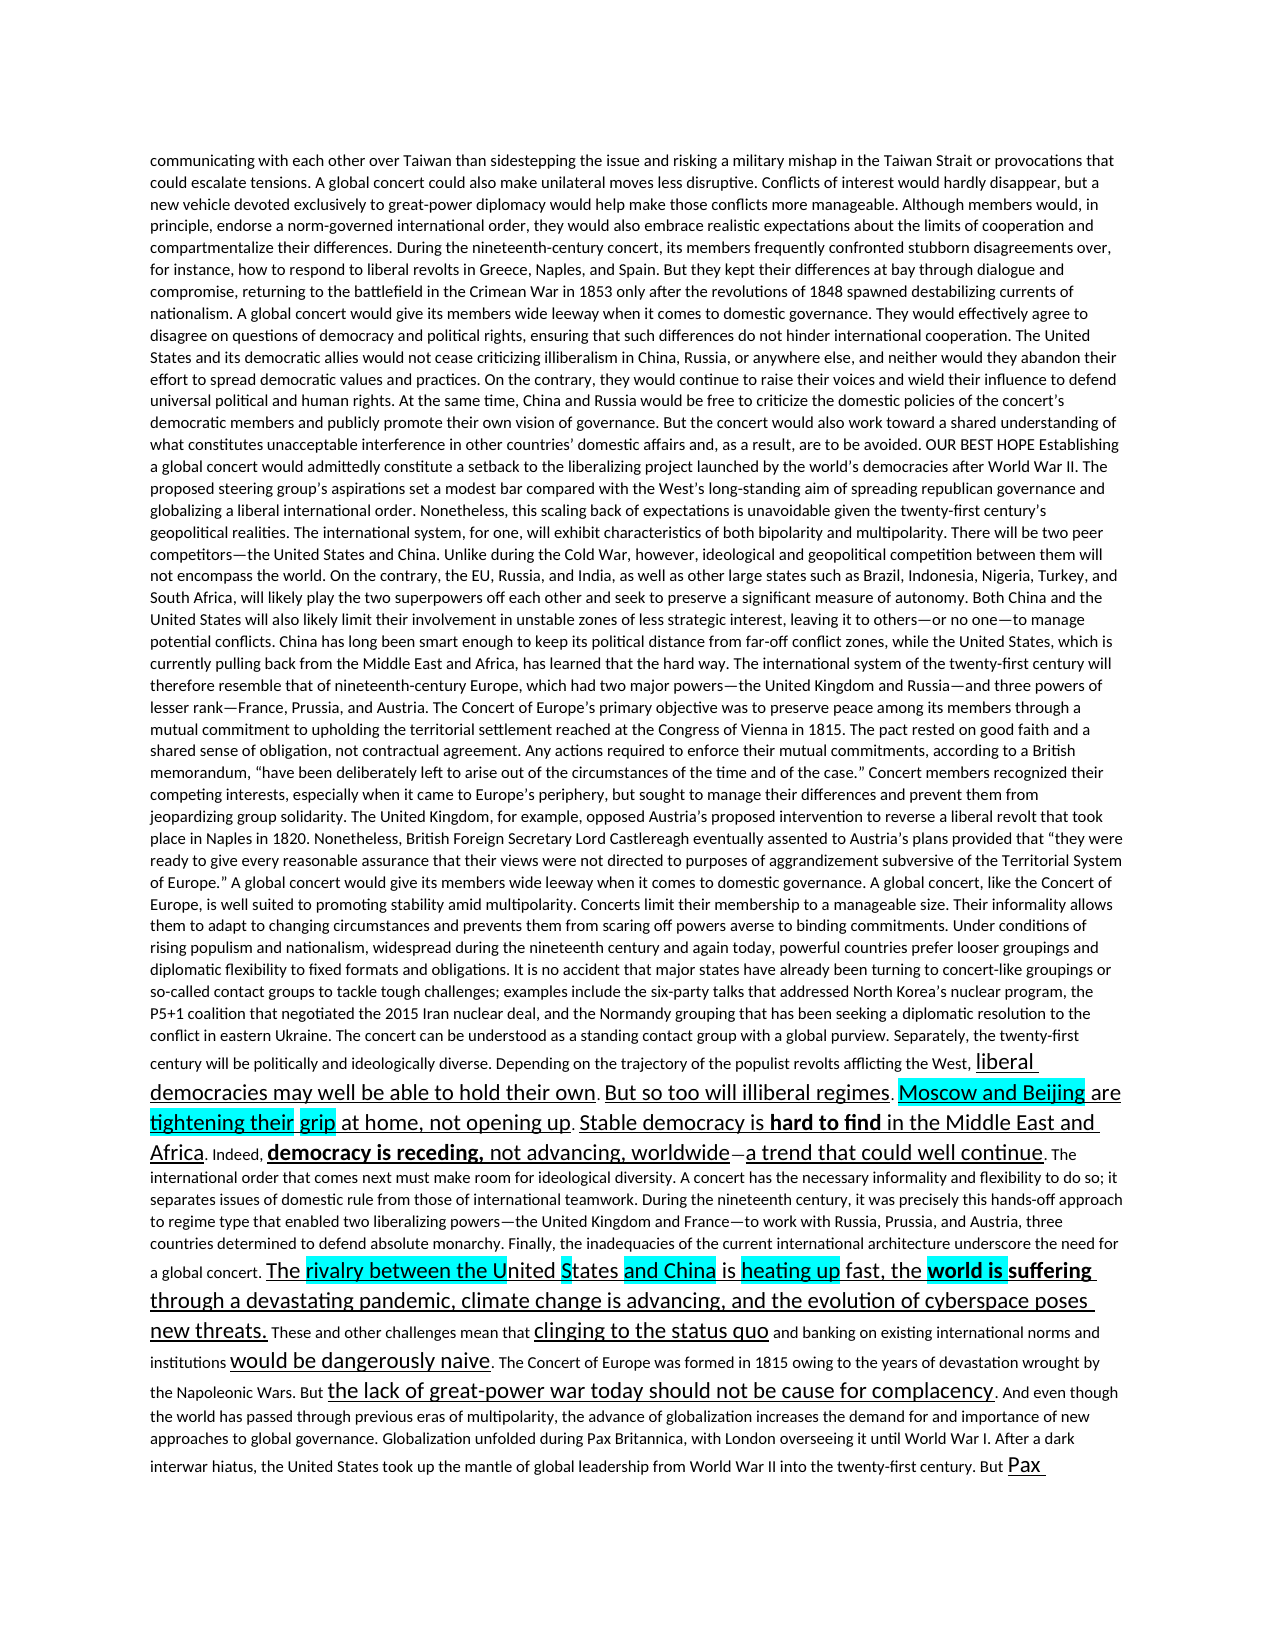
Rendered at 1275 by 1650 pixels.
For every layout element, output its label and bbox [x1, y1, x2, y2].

text [150, 150, 1125, 1479]
